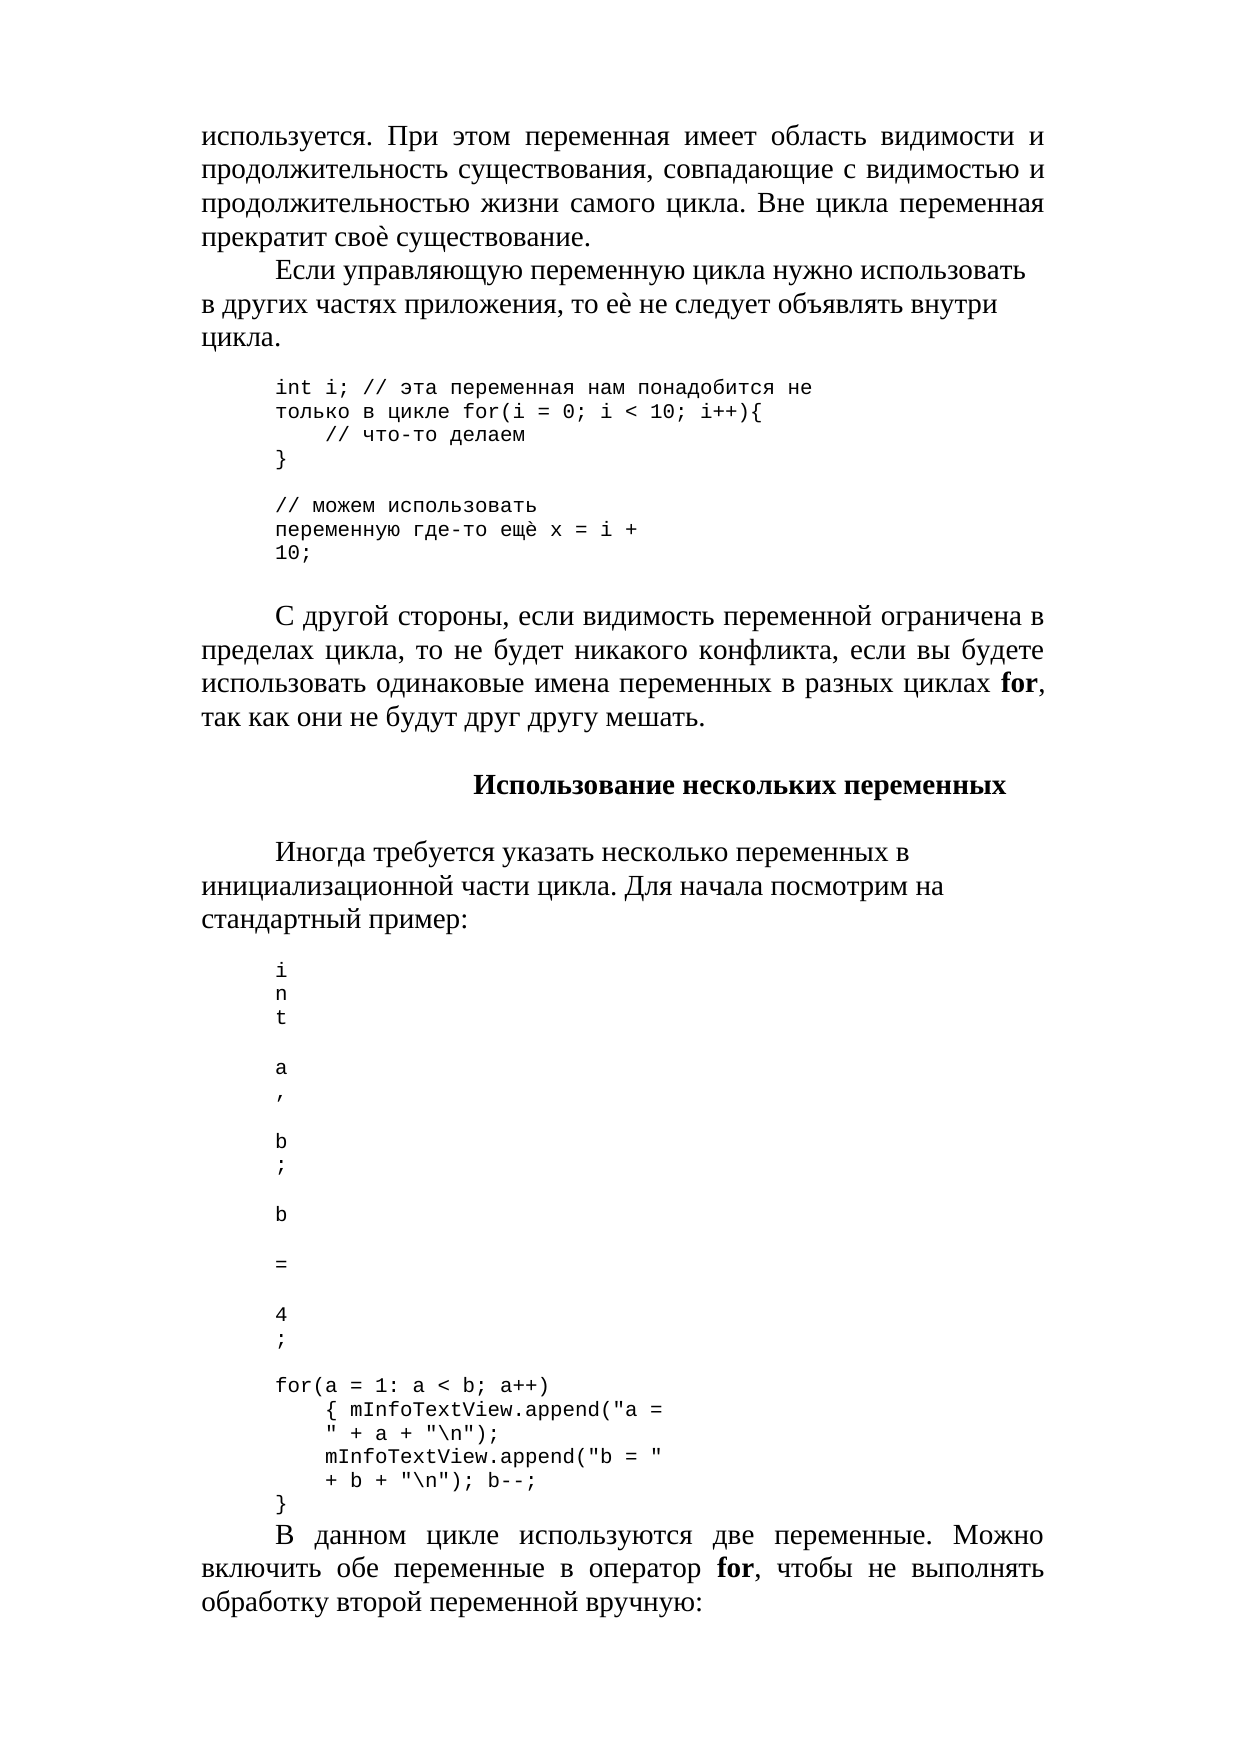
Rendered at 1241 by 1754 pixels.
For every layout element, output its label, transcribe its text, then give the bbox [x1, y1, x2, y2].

text int i; // эта переменная нам понадобится не только в цикле for(i = 0; i < 10; i++){ [275, 377, 842, 424]
text С другой стороны, если видимость переменной ограничена в пределах цикла, то не будет никакого конфликта, если вы будете использовать одинаковые имена переменных в разных циклах for, так как они не будут друг другу мешать. [201, 598, 1045, 733]
text Использование нескольких переменных [473, 767, 1152, 801]
text Если управляющую переменную цикла нужно использовать в других частях приложения, то еѐ не следует объявлять внутри цикла. [201, 252, 1031, 353]
text В данном цикле используются две переменные. Можно включить обе переменные в оператор for, чтобы не выполнять обработку второй переменной вручную: [201, 1517, 1045, 1618]
text Иногда требуется указать несколько переменных в инициализационной части цикла. Для начала посмотрим на стандартный пример: [201, 834, 1031, 935]
text // что-то делаем [325, 424, 1152, 448]
text } [275, 1493, 1152, 1517]
text // можем использовать переменную где-то ещѐ x = i + 10; [275, 495, 654, 566]
text } [275, 448, 1152, 472]
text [201, 118, 1046, 252]
text for(a = 1: a < b; a++) { mInfoTextView.append("a = " + a + "\n"); mInfoTextView.append("b = " + b + "\n"); b--; [275, 1375, 665, 1493]
